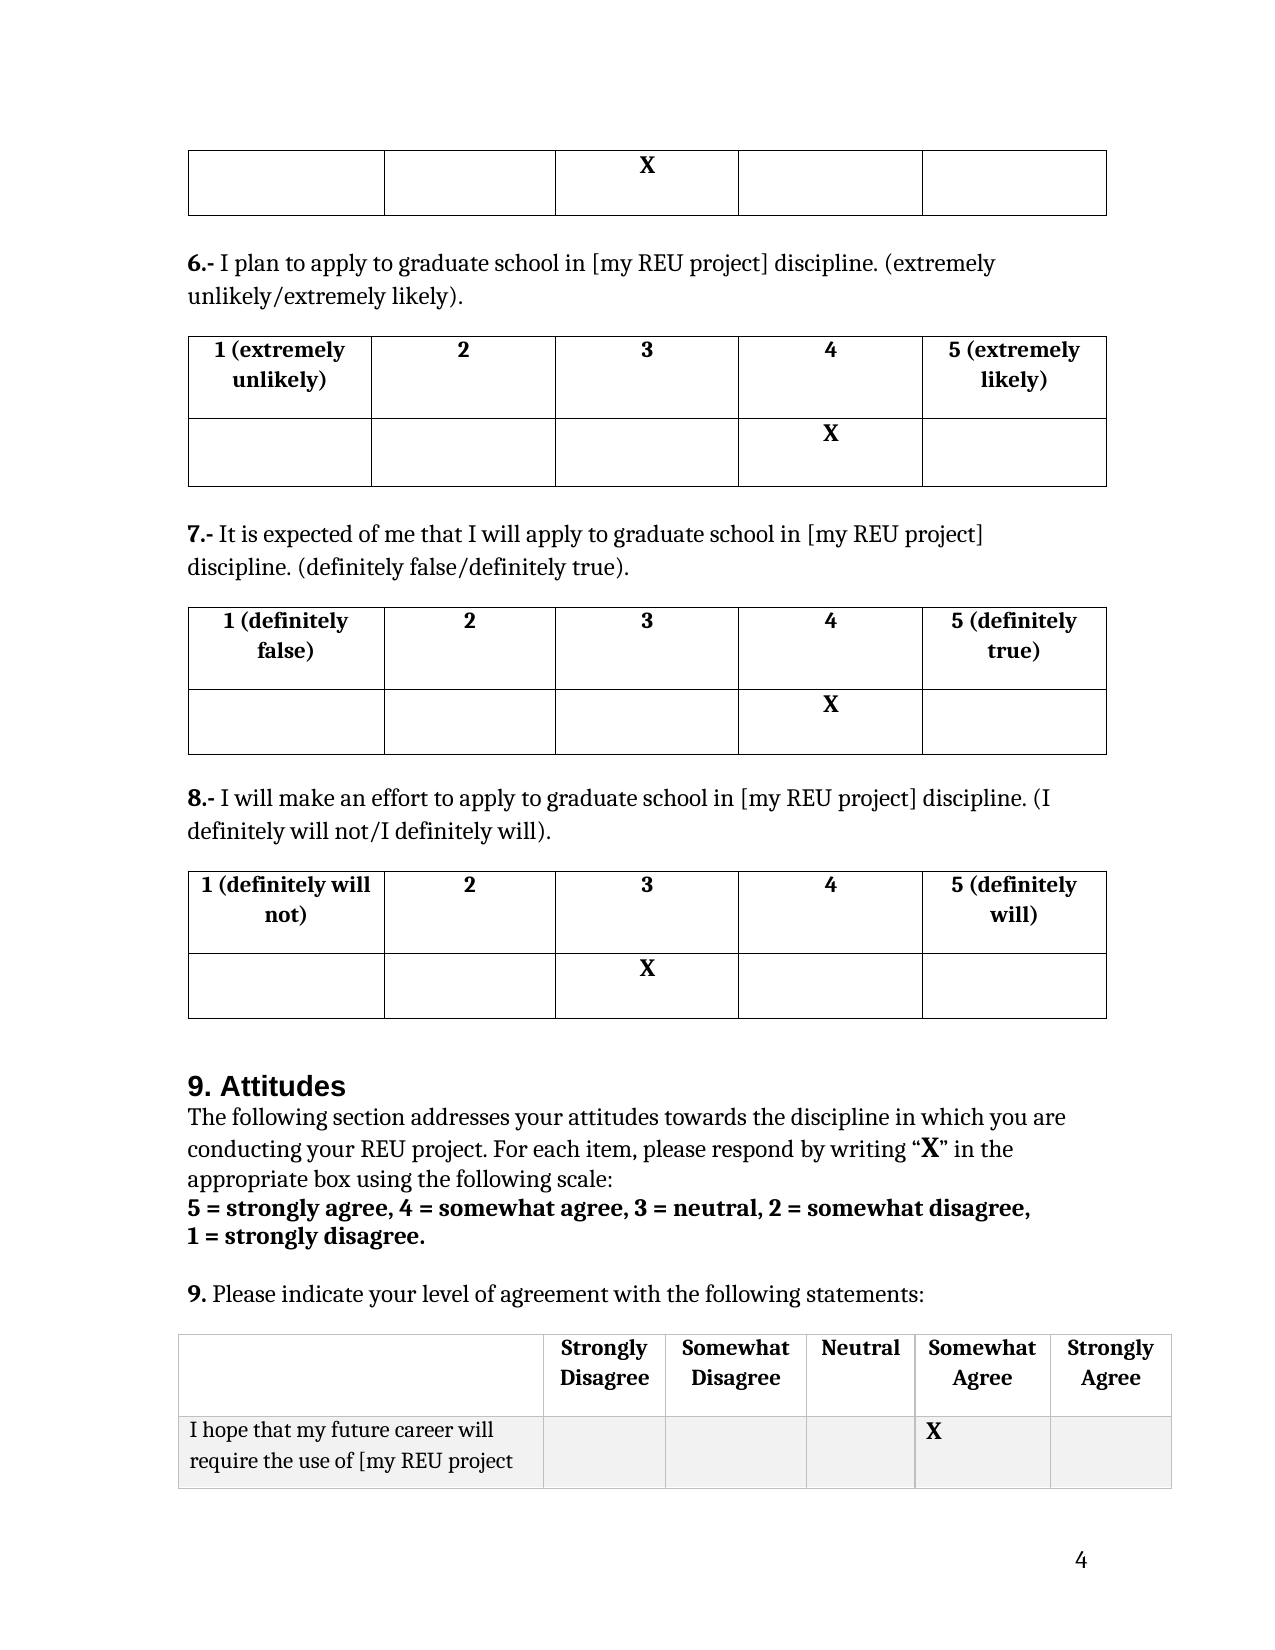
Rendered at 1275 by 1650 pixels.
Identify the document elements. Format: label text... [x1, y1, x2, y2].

table_cell [189, 419, 371, 486]
table_cell [372, 419, 555, 486]
table_header 1 (definitely will not) [189, 872, 384, 953]
table_header 5 (extremely likely) [923, 337, 1106, 418]
table_header 3 [556, 608, 738, 689]
table_header Strongly Agree [1051, 1335, 1171, 1416]
text 7.- It is expected of me that I will apply to graduate school in [my REU project] discipline. (definitely false/definitely true). [187, 487, 1087, 581]
text 9. Please indicate your level of agreement with the following statements: [187, 1280, 1087, 1308]
table_cell [739, 954, 922, 1018]
table_header Somewhat Disagree [666, 1335, 806, 1416]
text The following section addresses your attitudes towards the discipline in which you are conducting your REU project. For each item, please respond by writing “X” in the appropriate box using the following scale: [187, 1102, 1087, 1193]
table_cell [556, 690, 738, 754]
text 8.- I will make an effort to apply to graduate school in [my REU project] discipline. (I definitely will not/I definitely will). [187, 784, 1087, 845]
table_header 5 (definitely will) [923, 872, 1106, 953]
table_cell [739, 151, 922, 214]
table_cell [385, 954, 555, 1018]
table_cell X [739, 419, 922, 486]
table_cell X [916, 1417, 1050, 1487]
table_cell [544, 1417, 665, 1487]
table_cell [1051, 1417, 1171, 1487]
table_cell [923, 954, 1106, 1018]
table_header Neutral [807, 1335, 914, 1416]
table_cell [189, 954, 384, 1018]
table_cell [923, 690, 1106, 754]
text 5 = strongly agree, 4 = somewhat agree, 3 = neutral, 2 = somewhat disagree, 1 = strongly disagree. [187, 1193, 1087, 1251]
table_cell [179, 1417, 543, 1487]
table_cell [189, 690, 384, 754]
table_header 5 (definitely true) [923, 608, 1106, 689]
table_header 4 [739, 872, 922, 953]
table_cell [189, 151, 384, 214]
table_header 3 [556, 337, 738, 418]
table_header 1 (definitely false) [189, 608, 384, 689]
table_header [179, 1335, 543, 1416]
table_cell [923, 419, 1106, 486]
table_header 2 [385, 608, 555, 689]
table_cell X [739, 690, 922, 754]
table_header Strongly Disagree [544, 1335, 665, 1416]
table_cell X [556, 954, 738, 1018]
table_cell [385, 690, 555, 754]
table_header 3 [556, 872, 738, 953]
table_cell X [556, 151, 738, 214]
table_cell [807, 1417, 914, 1487]
table_cell [923, 151, 1106, 214]
table_header 4 [739, 608, 922, 689]
table_cell [666, 1417, 806, 1487]
text 6.- I plan to apply to graduate school in [my REU project] discipline. (extremely unlikely/extremely likely). [187, 216, 1087, 310]
table_header 2 [372, 337, 555, 418]
table_header 4 [739, 337, 922, 418]
table_header 2 [385, 872, 555, 953]
subtitle 9. Attitudes [187, 1069, 1087, 1102]
table_cell [556, 419, 738, 486]
table_cell [385, 151, 555, 214]
table_header Somewhat Agree [916, 1335, 1050, 1416]
table_header 1 (extremely unlikely) [189, 337, 371, 418]
